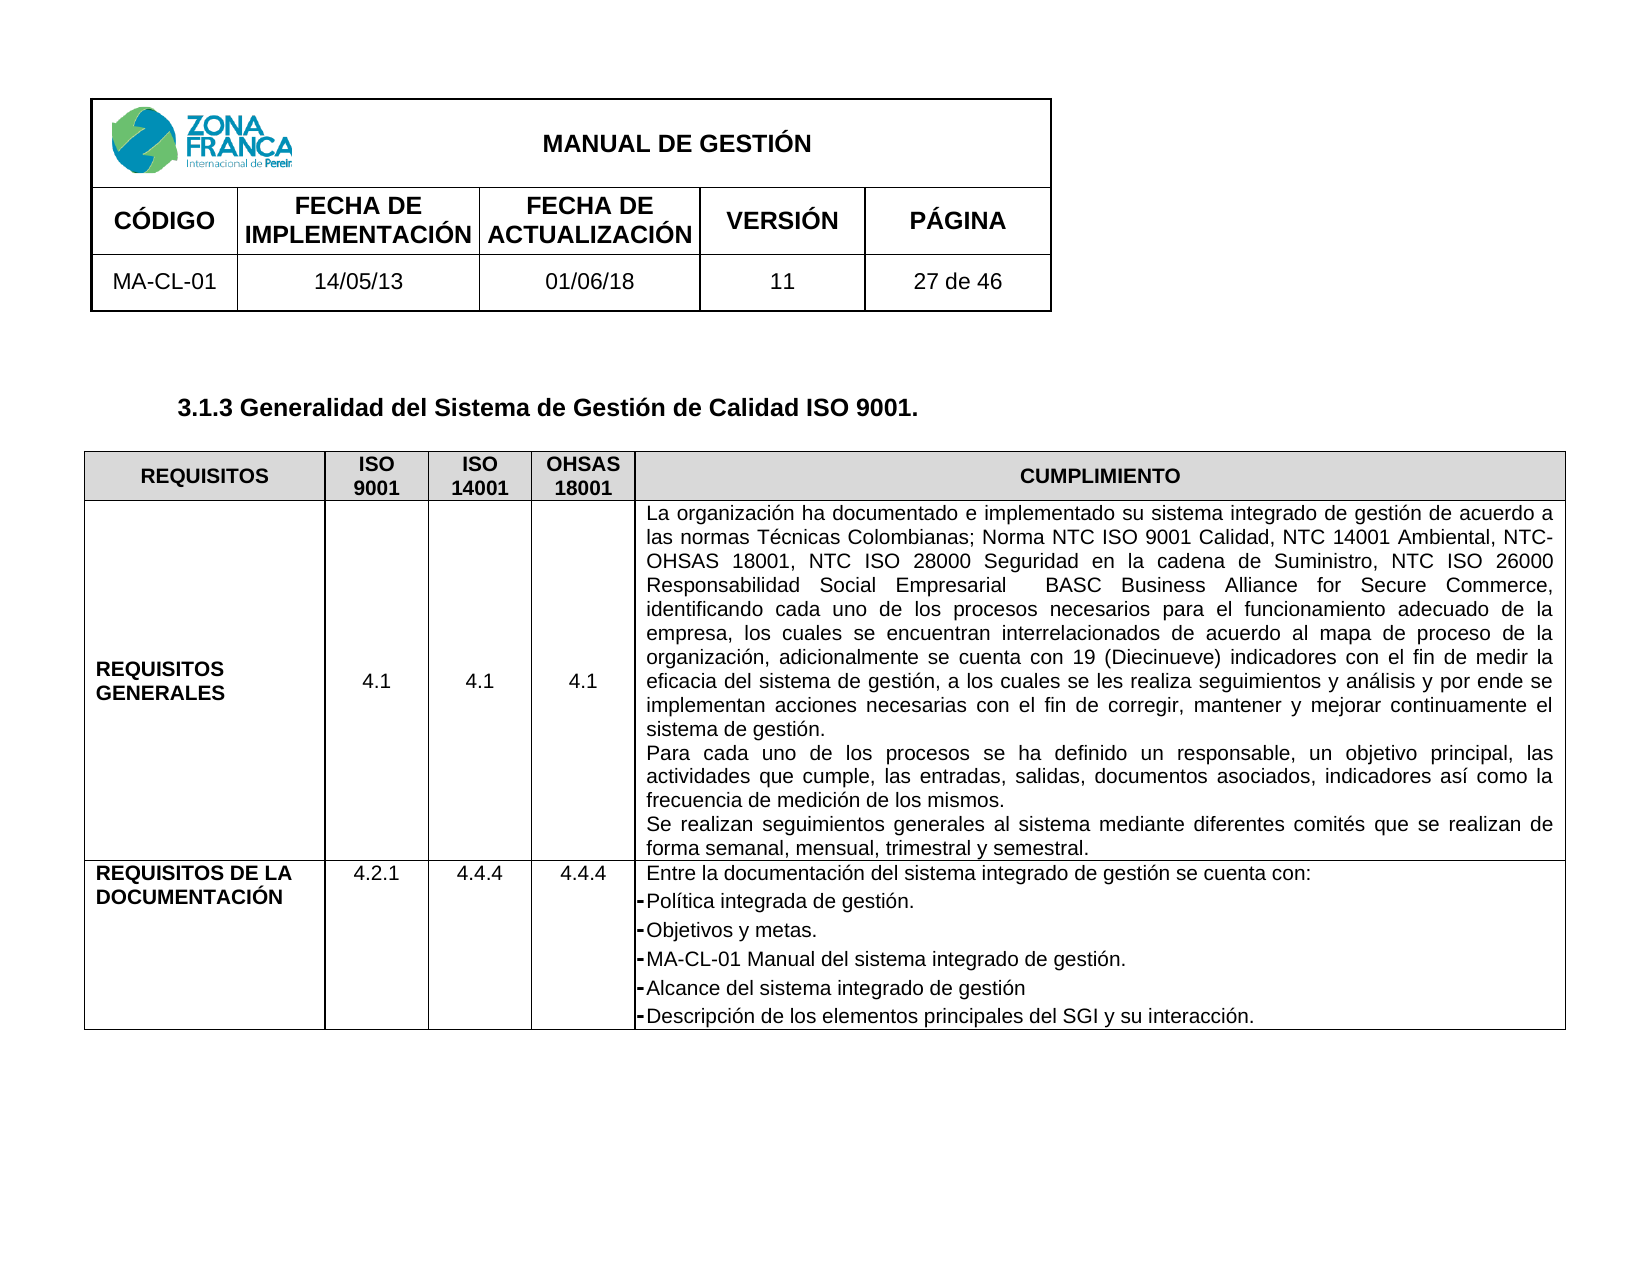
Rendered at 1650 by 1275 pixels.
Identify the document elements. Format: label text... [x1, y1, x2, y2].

table_header ISO 9001 [326, 452, 428, 500]
table_cell REQUISITOS DE LA DOCUMENTACIÓN [85, 861, 324, 1029]
picture [110, 106, 292, 173]
table_header REQUISITOS [85, 452, 324, 500]
table_cell 4.1 [326, 501, 428, 860]
table_header OHSAS 18001 [532, 452, 634, 500]
table_cell La organización ha documentado e implementado su sistema integrado de gestión de acuerdo a las normas Técnicas Colombianas; Norma NTC ISO 9001 Calidad, NTC 14001 Ambiental, NTC-OHSAS 18001, NTC ISO 28000 Seguridad en la cadena de Suministro, NTC ISO 26000 Responsabilidad Social Empresarial BASC Business Alliance for Secure Commerce, identificando cada uno de los procesos necesarios para el funcionamiento adecuado de la empresa, los cuales se encuentran interrelacionados de acuerdo al mapa de proceso de la organización, adicionalmente se cuenta con 19 (Diecinueve) indicadores con el fin de medir la eficacia del sistema de gestión, a los cuales se les realiza seguimientos y análisis y por ende se implementan acciones necesarias con el fin de corregir, mantener y mejorar continuamente el sistema de gestión. Para cada uno de los procesos se ha definido un responsable, un objetivo principal, las actividades que cumple, las entradas, salidas, documentos asociados, indicadores así como la frecuencia de medición de los mismos. Se realizan seguimientos generales al sistema mediante diferentes comités que se realizan de forma semanal, mensual, trimestral y semestral. [636, 501, 1565, 860]
table_header ISO 14001 [429, 452, 531, 500]
picture [208, 120, 220, 131]
table_cell Entre la documentación del sistema integrado de gestión se cuenta con: Política integrada de gestión. Objetivos y metas. MA-CL-01 Manual del sistema integrado de gestión. Alcance del sistema integrado de gestión Descripción de los elementos principales del SGI y su interacción. PE-CL-05 Caracterización de procesos. Procedimientos: PR-CL-03 Control de documentos, PR-CL-08 Control de registros, PR-CL-18 Servicio no conforme, PR-CL-07 Acciones correctivas y preventivas, PR-CL-04 Auditoría interna. Además se cuenta con los formatos de soporte para la realización de las actividades del sistema integrado. Se determinan los impactos ambientales y riesgos dentro de la organización planeando disminuirlos y controlarlos, teniendo en cuenta la normatividad legal vigente para cada caso, además cuentan con personas encargadas competentes en el tema con el fin de establecer, implementar y mantener el control de sistema integrado, documentando los procedimientos necesarios para cumplir con planes de contingencia, plan de emergencias, participación activa con entidades involucradas a nivel regional y generando informes de la situación actual en la empresa. [636, 861, 1565, 1029]
table_cell REQUISITOS GENERALES [85, 501, 324, 860]
picture [191, 140, 201, 144]
text 3.1.3 Generalidad del Sistema de Gestión de Calidad ISO 9001. [177, 393, 1473, 422]
table_cell 4.4.4 [532, 861, 634, 1029]
table_cell 4.1 [532, 501, 634, 860]
table_cell 4.1 [429, 501, 531, 860]
table_header CUMPLIMIENTO [636, 452, 1565, 500]
table_cell 4.2.1 [326, 861, 428, 1029]
picture [244, 132, 263, 146]
table_cell 4.4.4 [429, 861, 531, 1029]
